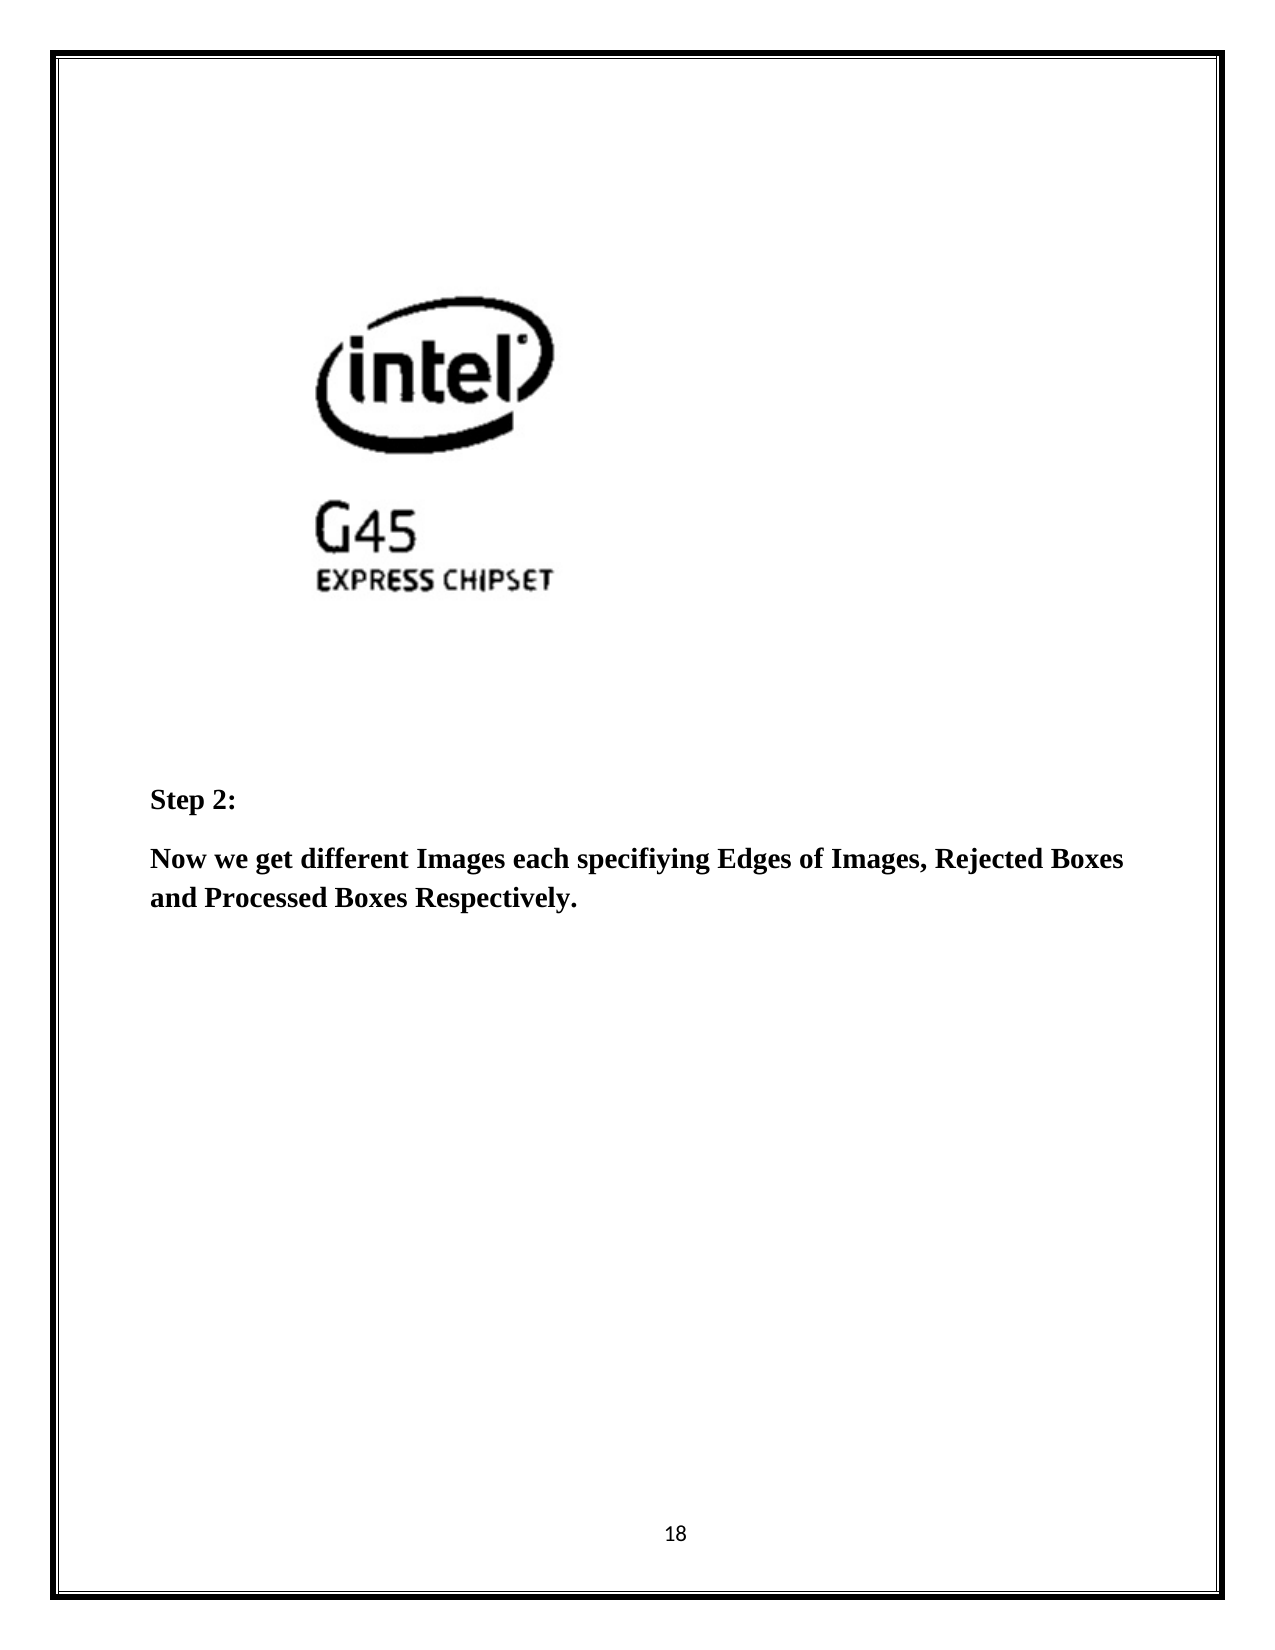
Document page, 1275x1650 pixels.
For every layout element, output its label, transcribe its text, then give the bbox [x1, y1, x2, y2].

picture [150, 150, 728, 757]
text Step 2: [150, 782, 1125, 816]
text Now we get different Images each specifiying Edges of Images, Rejected Boxes and Processed Boxes Respectively. [150, 841, 1125, 913]
